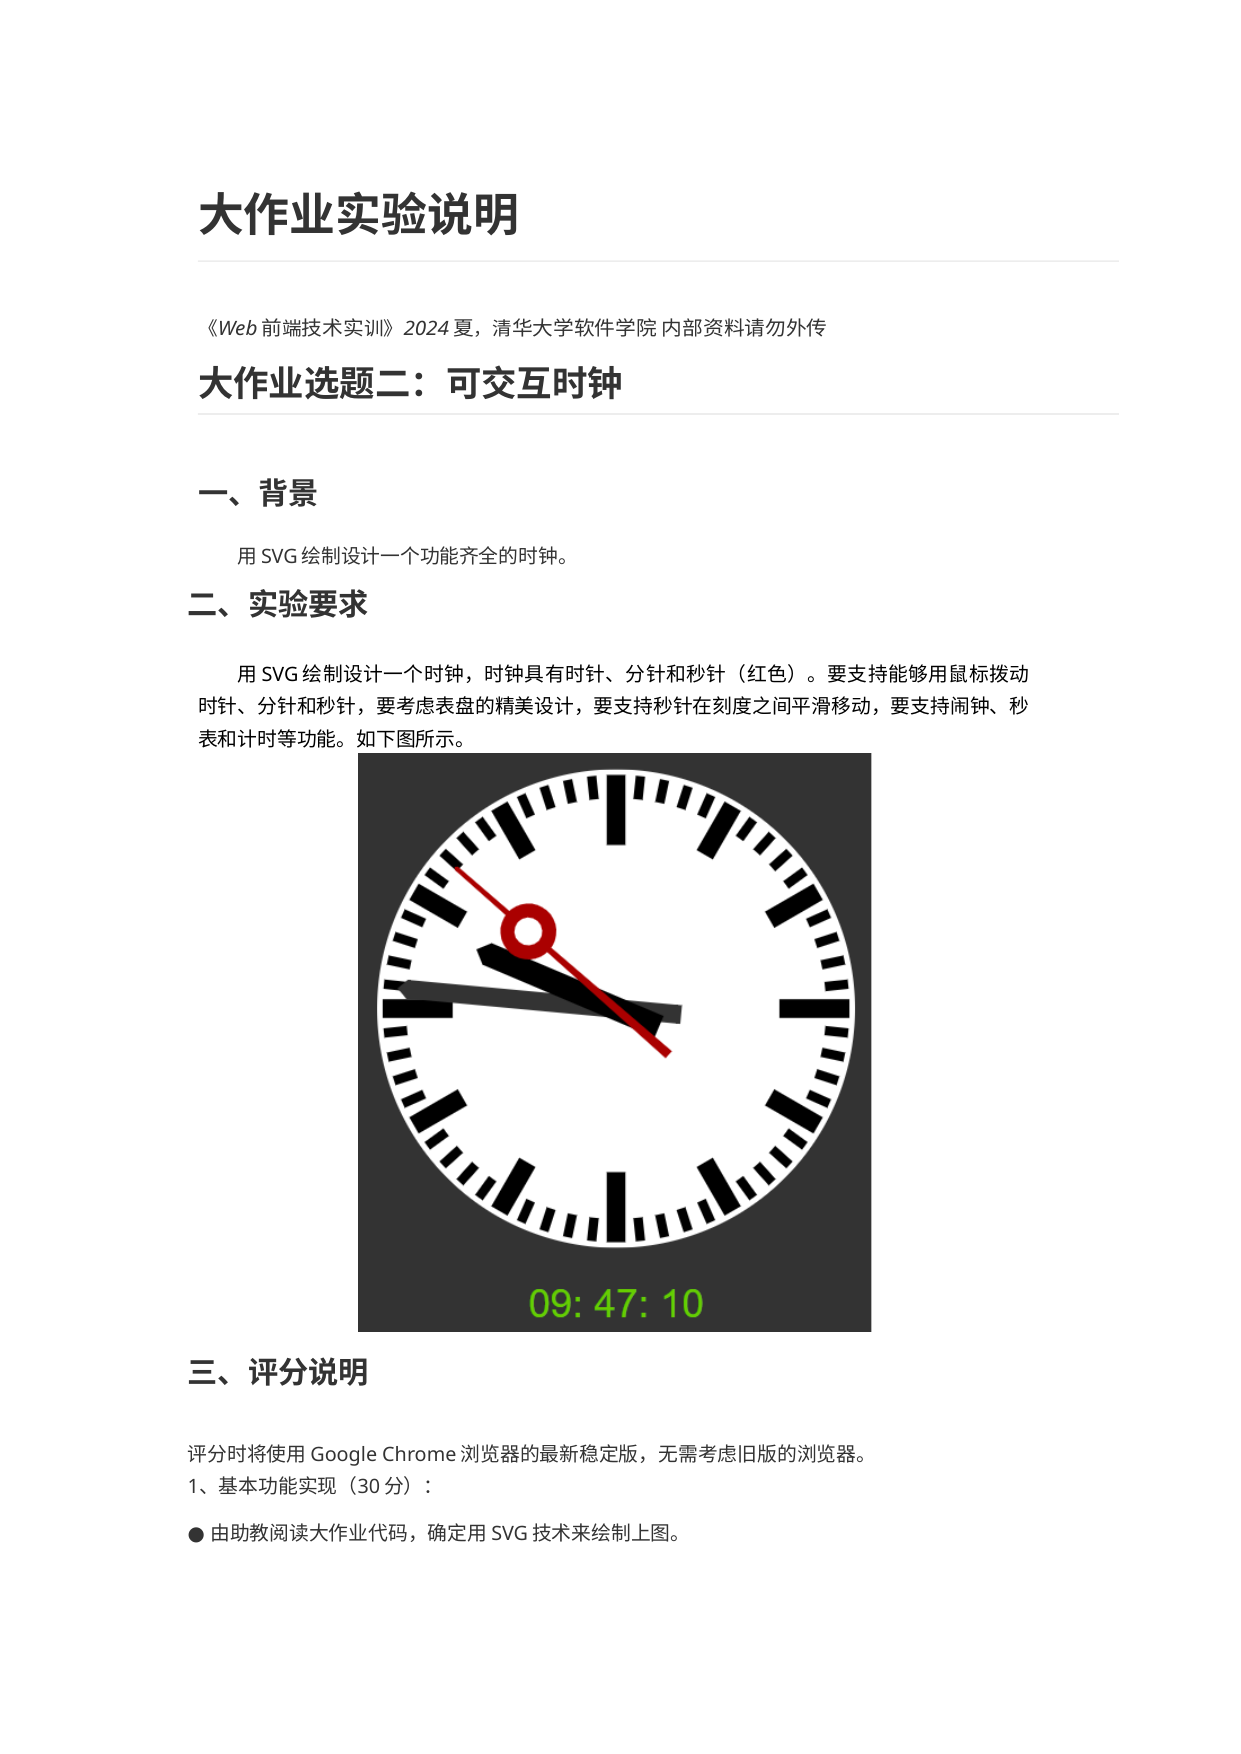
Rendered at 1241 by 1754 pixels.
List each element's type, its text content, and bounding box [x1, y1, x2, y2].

text 二、实验要求 [187, 571, 1053, 636]
text ● 由助教阅读大作业代码，确定用SVG技术来绘制上图。 [187, 1516, 1053, 1548]
text 大作业选题二：可交互时钟 [198, 348, 1053, 413]
title 大作业实验说明 [198, 163, 1053, 260]
subtitle 一、背景 [198, 458, 1053, 523]
text 评分时将使用Google Chrome浏览器的最新稳定版，无需考虑旧版的浏览器。 [187, 1436, 1053, 1469]
picture [358, 753, 872, 1332]
text 用SVG绘制设计一个功能齐全的时钟。 [198, 538, 1014, 571]
text 用SVG绘制设计一个时钟，时钟具有时针、分针和秒针（红色）。要支持能够用鼠标拨动时针、分针和秒针，要考虑表盘的精美设计，要支持秒针在刻度之间平滑移动，要支持闹钟、秒表和计时等功能。如下图所示。 [198, 656, 1032, 754]
list 基本功能实现（30分）： [187, 1469, 1053, 1501]
list 评分说明 [187, 1339, 1053, 1404]
text 《Web前端技术实训》2024夏，清华大学软件学院 内部资料请勿外传 [198, 310, 1053, 343]
